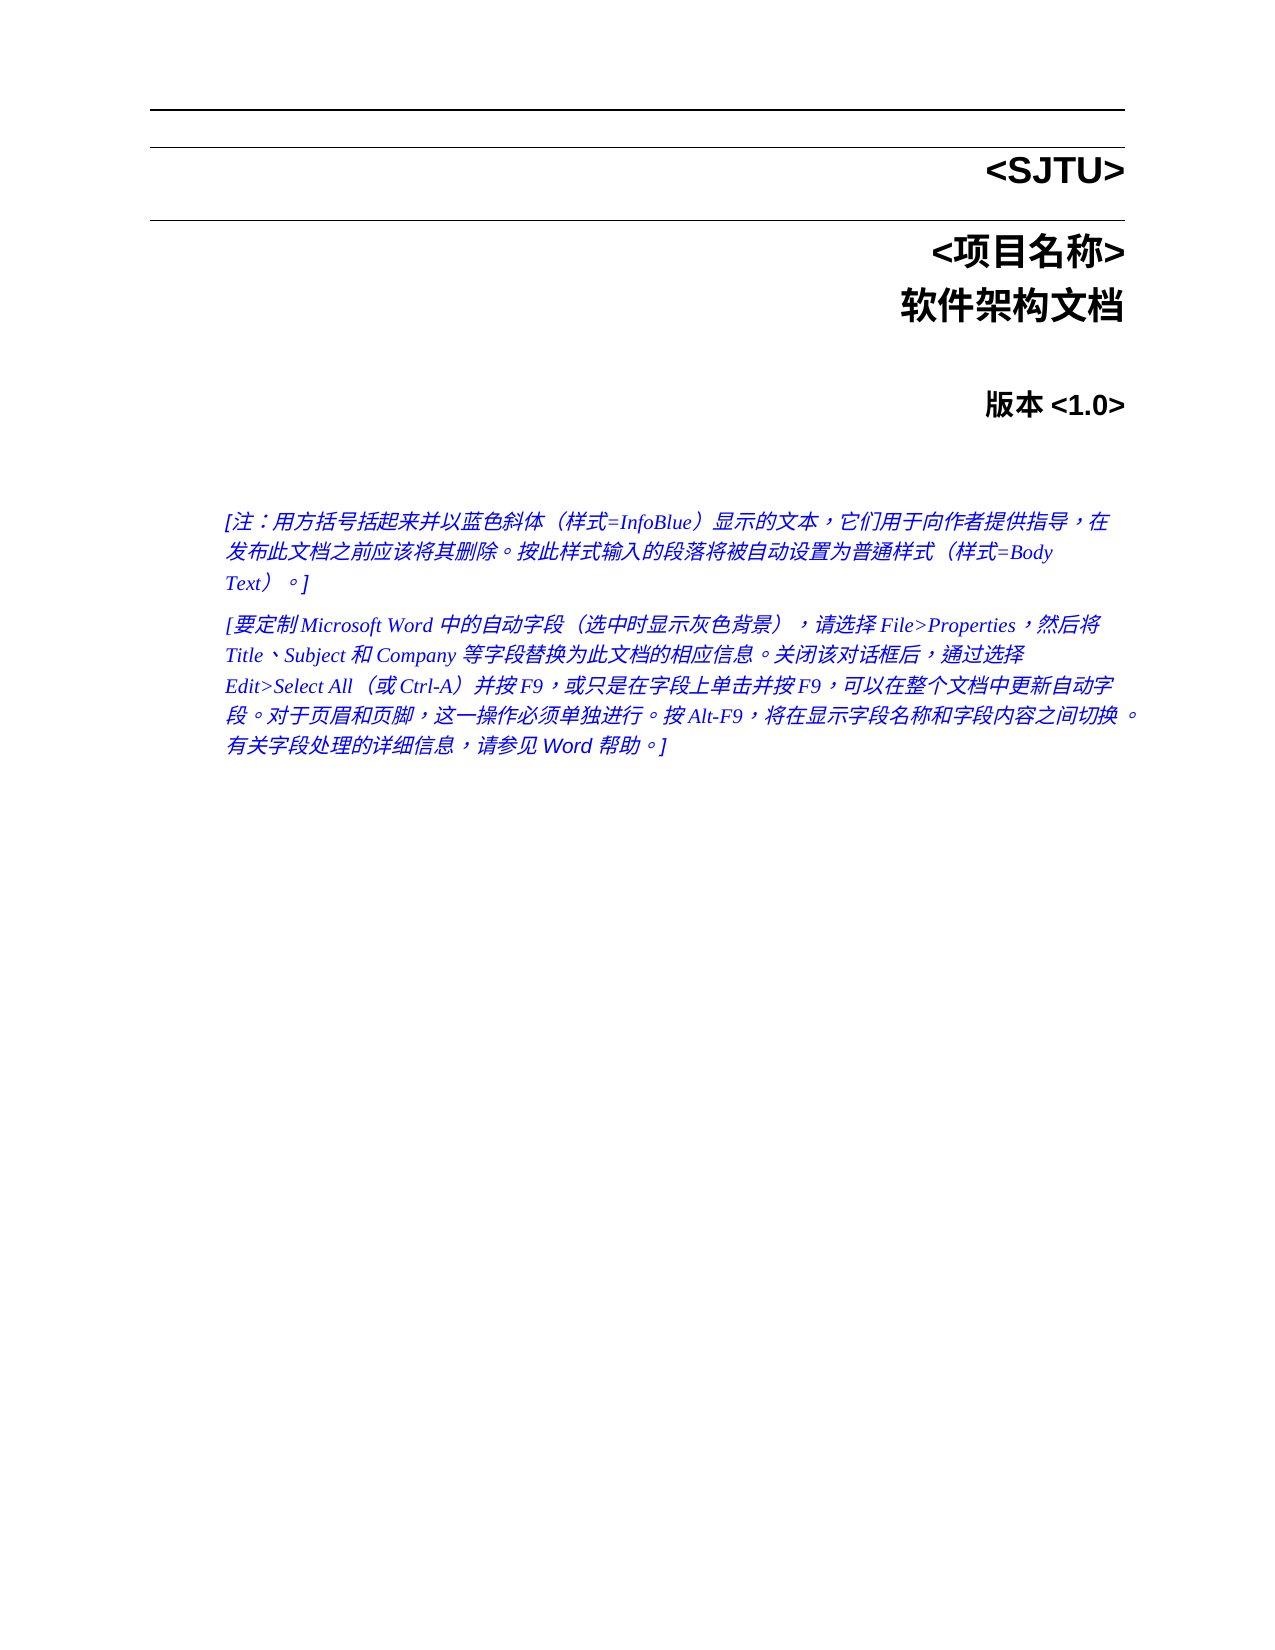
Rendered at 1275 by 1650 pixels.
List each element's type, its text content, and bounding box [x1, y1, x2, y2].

title 版本 <1.0> [150, 381, 1125, 423]
text [注：用方括号括起来并以蓝色斜体（样式=InfoBlue）显示的文本，它们用于向作者提供指导，在发布此文档之前应该将其删除。按此样式输入的段落将被自动设置为普通样式（样式=Body Text）。] [225, 505, 1125, 596]
title <项目名称> [150, 221, 1125, 276]
title 软件架构文档 [150, 276, 1125, 330]
text [要定制 Microsoft Word 中的自动字段（选中时显示灰色背景），请选择 File>Properties，然后将 Title、Subject 和 Company 等字段替换为此文档的相应信息。关闭该对话框后，通过选择 Edit>Select All（或 Ctrl-A）并按 F9，或只是在字段上单击并按 F9，可以在整个文档中更新自动字段。对于页眉和页脚，这一操作必须单独进行。按 Alt-F9，将在显示字段名称和字段内容之间切换。有关字段处理的详细信息，请参见 Word 帮助。] [225, 608, 1125, 759]
